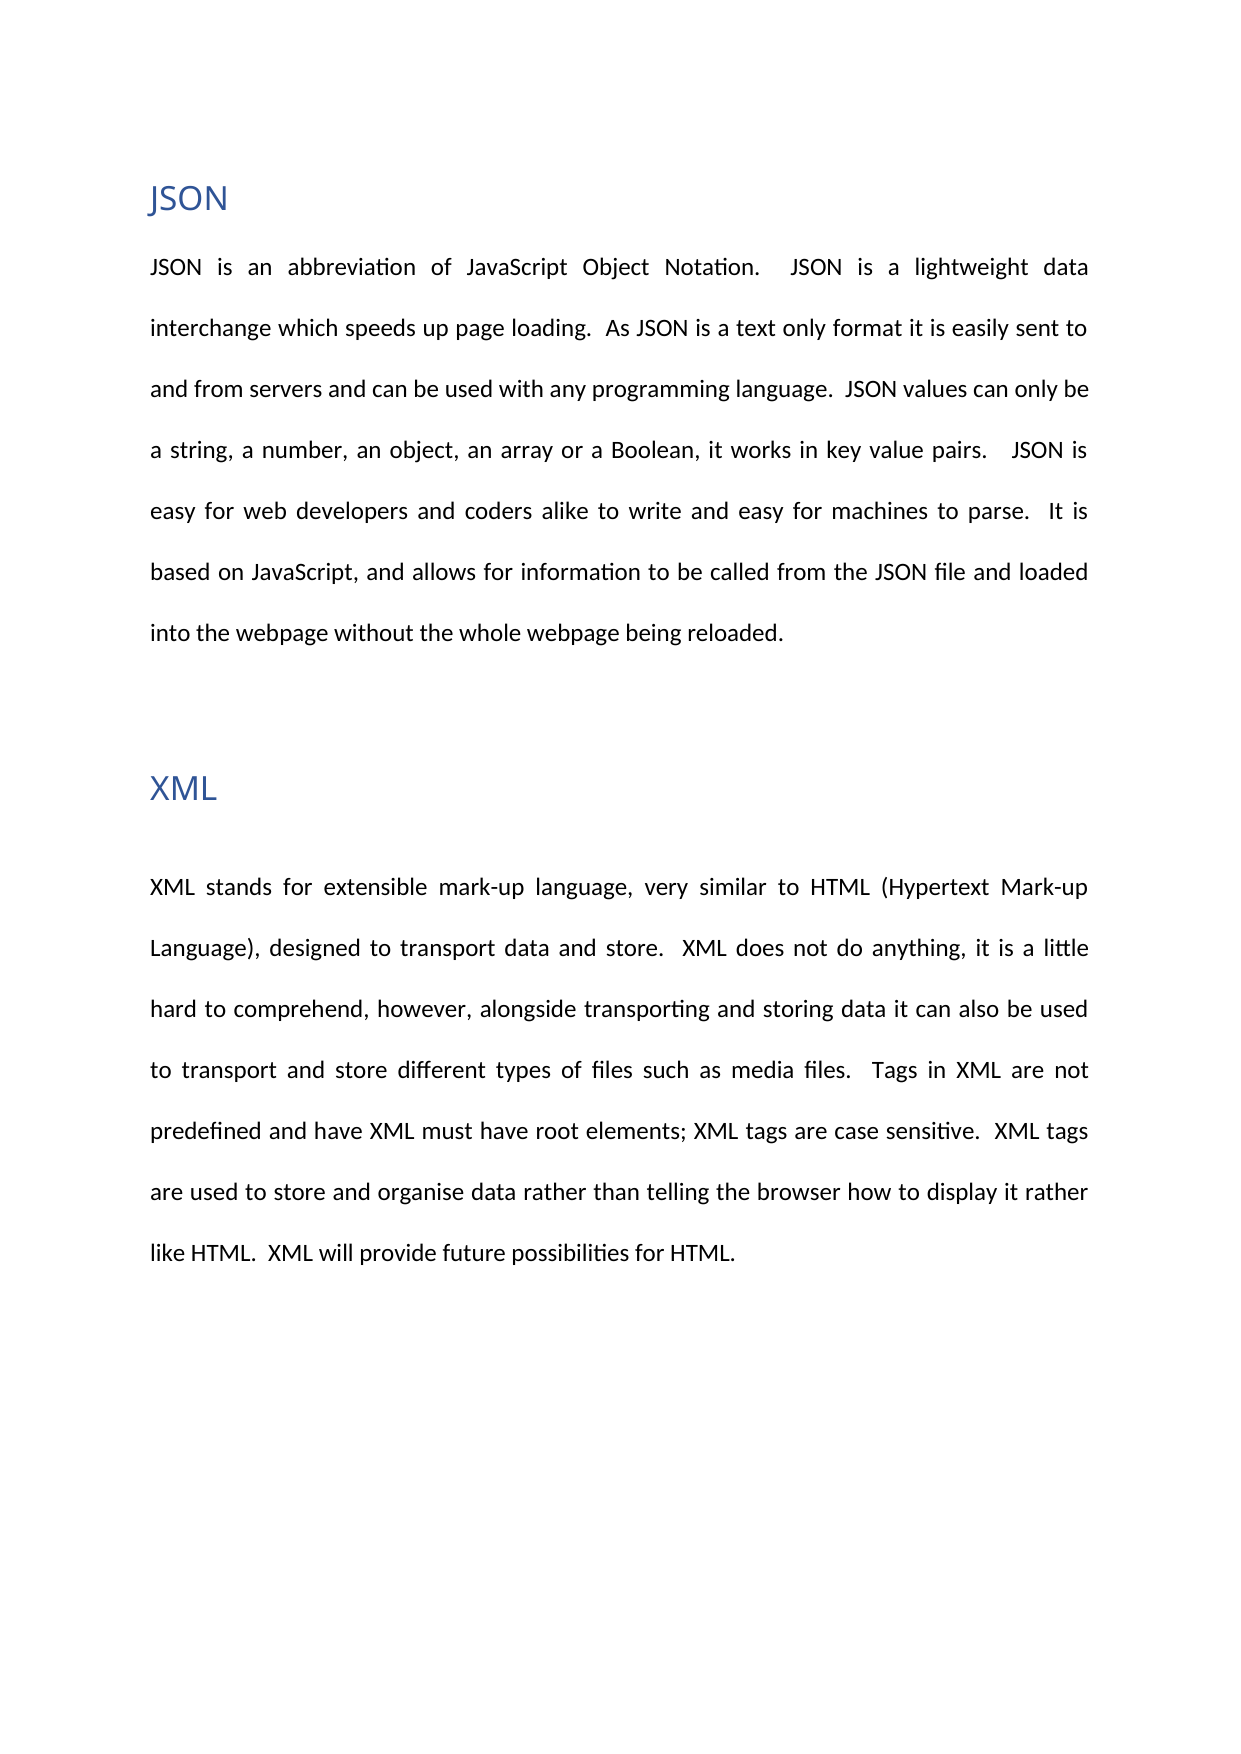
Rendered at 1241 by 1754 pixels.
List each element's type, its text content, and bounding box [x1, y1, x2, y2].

subtitle XML [150, 764, 1090, 810]
text XML stands for extensible mark-up language, very similar to HTML (Hypertext Mark-up Language), designed to transport data and store. XML does not do anything, it is a little hard to comprehend, however, alongside transporting and storing data it can also be used to transport and store different types of files such as media files. Tags in XML are not predefined and have XML must have root elements; XML tags are case sensitive. XML tags are used to store and organise data rather than telling the browser how to display it rather like HTML. XML will provide future possibilities for HTML. [150, 871, 1090, 1267]
text JSON is an abbreviation of JavaScript Object Notation. JSON is a lightweight data interchange which speeds up page loading. As JSON is a text only format it is easily sent to and from servers and can be used with any programming language. JSON values can only be a string, a number, an object, an array or a Boolean, it works in key value pairs. JSON is easy for web developers and coders alike to write and easy for machines to parse. It is based on JavaScript, and allows for information to be called from the JSON file and loaded into the webpage without the whole webpage being reloaded. [150, 251, 1090, 648]
subtitle JSON [150, 175, 1090, 220]
